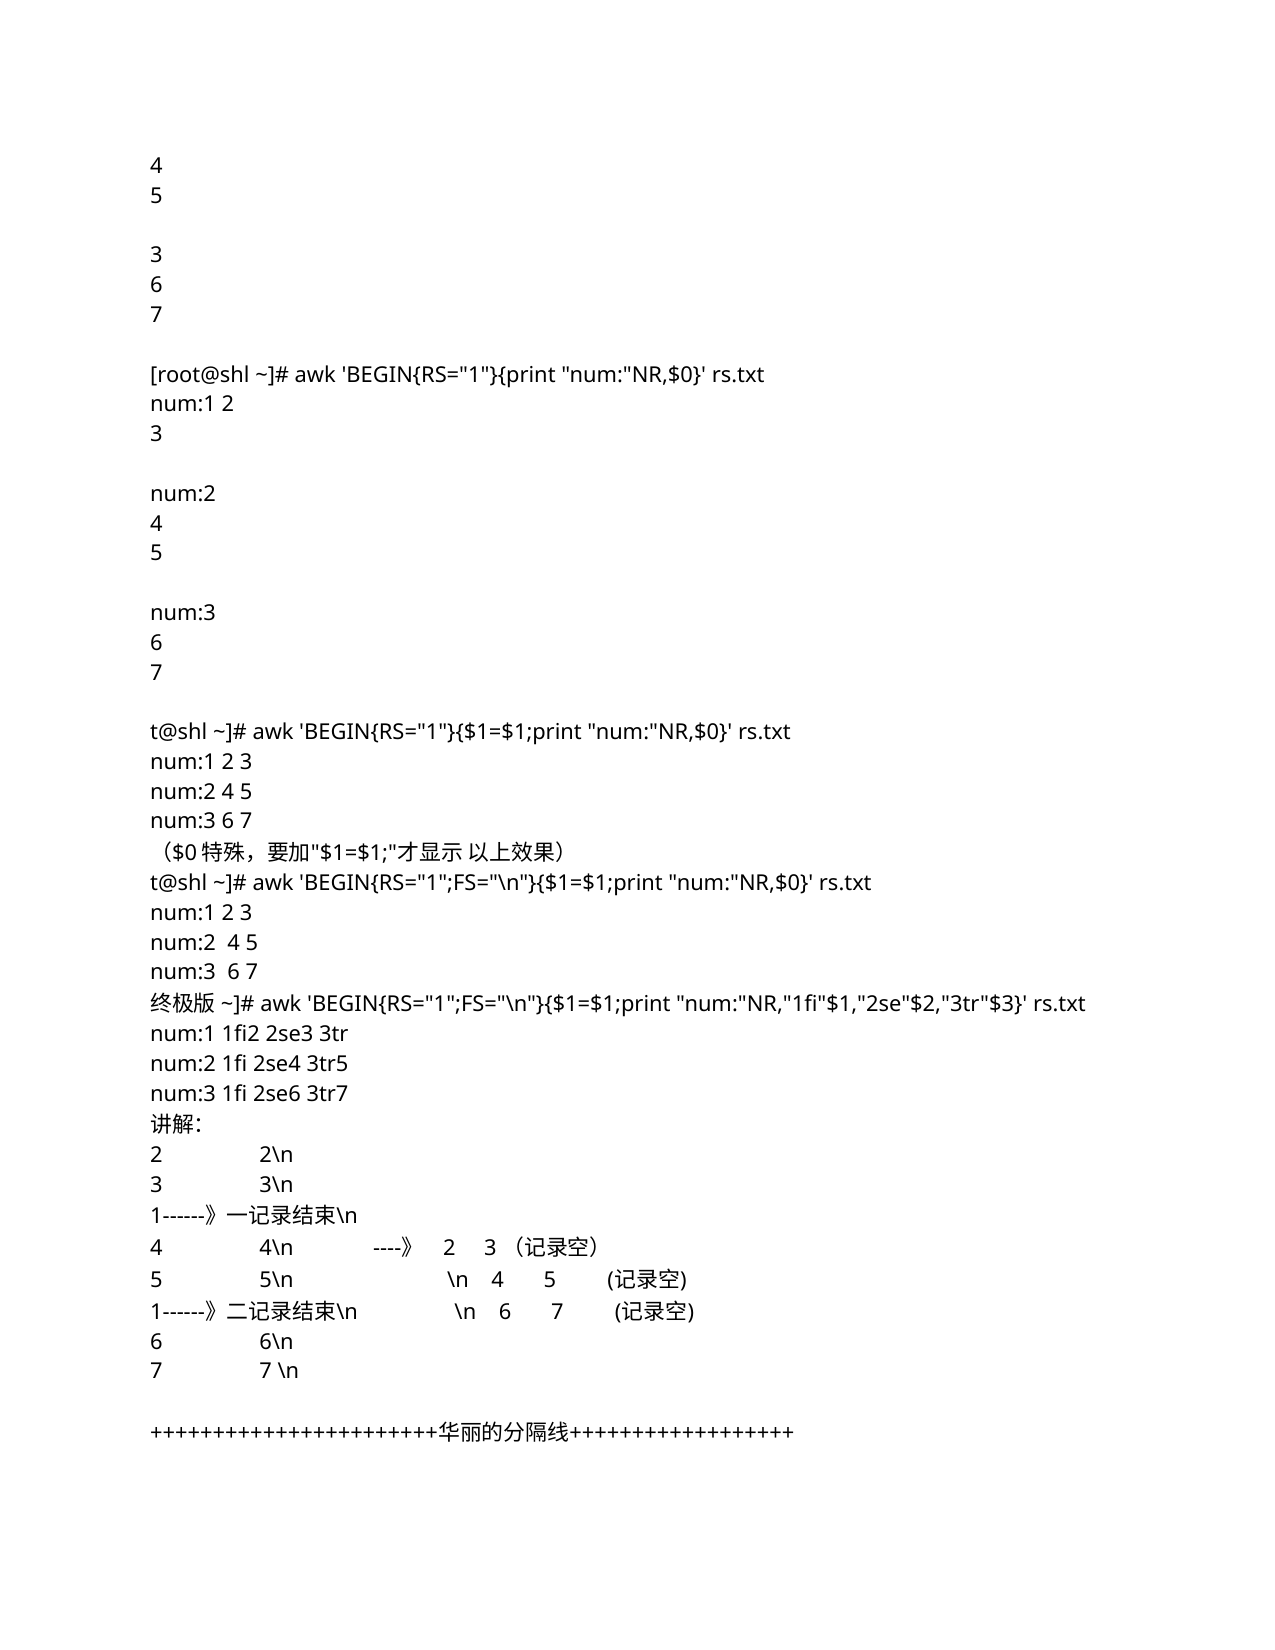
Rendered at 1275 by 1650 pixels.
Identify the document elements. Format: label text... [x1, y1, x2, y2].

text num:3 6 7 [150, 805, 1125, 835]
text +++++++++++++++++++++++华丽的分隔线++++++++++++++++++ [150, 1415, 1125, 1447]
text 4 [150, 507, 1125, 537]
text num:2 4 5 [150, 927, 1125, 956]
text 6 [150, 627, 1125, 656]
text num:3 6 7 [150, 956, 1125, 986]
text num:1 2 3 [150, 746, 1125, 776]
text 1------》一记录结束\n [150, 1198, 1125, 1230]
text num:3 1fi 2se6 3tr7 [150, 1077, 1125, 1107]
text num:3 [150, 597, 1125, 627]
text t@shl ~]# awk 'BEGIN{RS="1";FS="\n"}{$1=$1;print "num:"NR,$0}' rs.txt [150, 867, 1125, 897]
text t@shl ~]# awk 'BEGIN{RS="1"}{$1=$1;print "num:"NR,$0}' rs.txt [150, 716, 1125, 746]
text 7 [150, 299, 1125, 329]
text 6 [150, 269, 1125, 299]
text num:2 1fi 2se4 3tr5 [150, 1048, 1125, 1077]
text 4 [150, 150, 1125, 180]
text 1------》二记录结束\n \n 6 7 (记录空) [150, 1294, 1125, 1326]
text 终极版 ~]# awk 'BEGIN{RS="1";FS="\n"}{$1=$1;print "num:"NR,"1fi"$1,"2se"$2,"3tr"$3}' rs.txt [150, 986, 1125, 1018]
text [root@shl ~]# awk 'BEGIN{RS="1"}{print "num:"NR,$0}' rs.txt [150, 358, 1125, 388]
text 5 [150, 180, 1125, 209]
text 7 [150, 656, 1125, 686]
text num:2 [150, 478, 1125, 507]
text 5 [150, 537, 1125, 567]
text 7 7 \n [150, 1355, 1125, 1385]
text 4 4\n ----》 2 3 （记录空） [150, 1230, 1125, 1262]
text 3 [150, 239, 1125, 269]
text 3 [150, 418, 1125, 448]
text 3 3\n [150, 1169, 1125, 1198]
text num:1 2 [150, 388, 1125, 418]
text 讲解： [150, 1107, 1125, 1139]
text 5 5\n \n 4 5 (记录空) [150, 1262, 1125, 1294]
text num:1 1fi2 2se3 3tr [150, 1018, 1125, 1048]
text num:1 2 3 [150, 897, 1125, 927]
text 2 2\n [150, 1139, 1125, 1169]
text （$0特殊，要加"$1=$1;"才显示 以上效果） [150, 835, 1125, 867]
text num:2 4 5 [150, 776, 1125, 805]
text 6 6\n [150, 1326, 1125, 1355]
